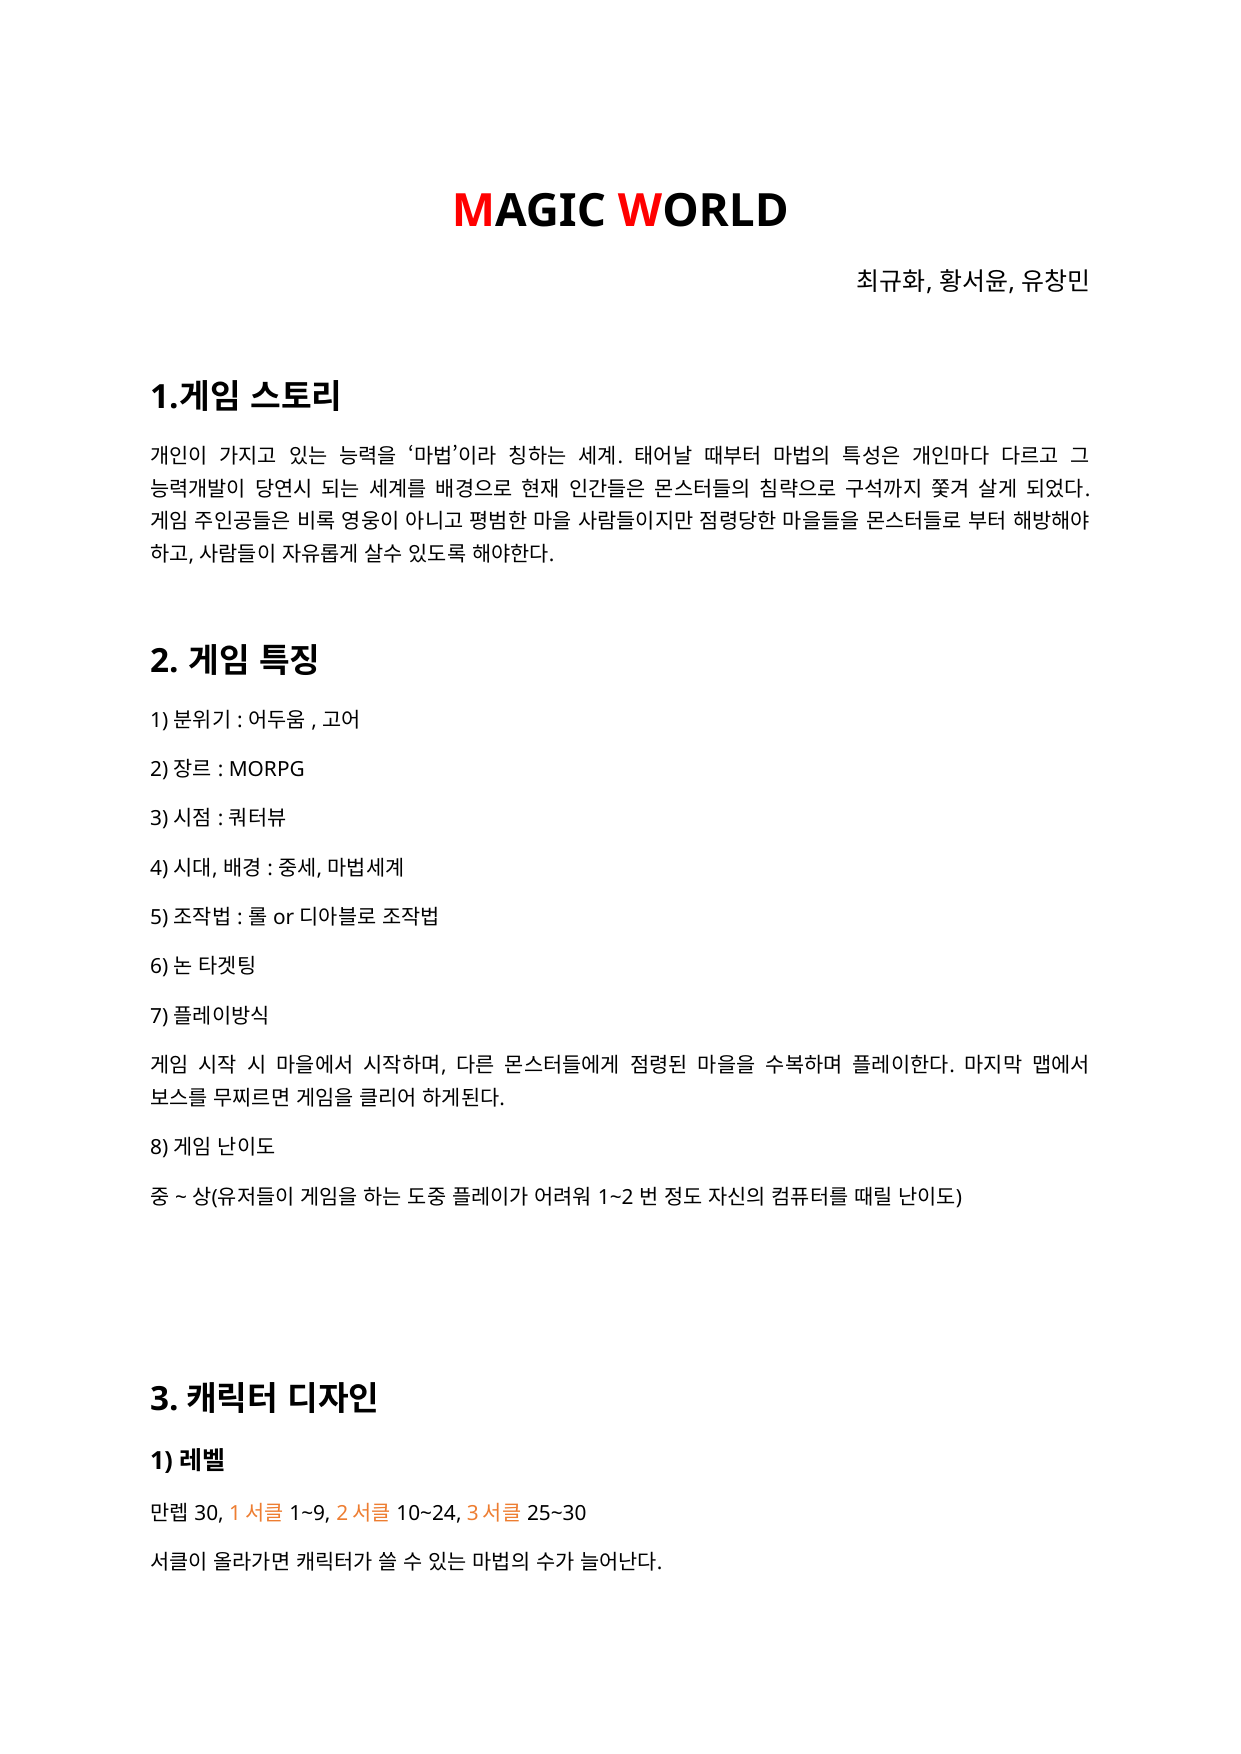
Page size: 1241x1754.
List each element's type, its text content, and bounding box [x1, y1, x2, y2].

text 1) 분위기 : 어두움 , 고어 [150, 703, 1090, 733]
text 3) 시점 : 쿼터뷰 [150, 802, 1090, 832]
text 게임 시작 시 마을에서 시작하며, 다른 몬스터들에게 점령된 마을을 수복하며 플레이한다. 마지막 맵에서 보스를 무찌르면 게임을 클리어 하게된다. [150, 1048, 1090, 1112]
text 2) 장르 : MORPG [150, 752, 1090, 783]
text 5) 조작법 : 롤 or 디아블로 조작법 [150, 900, 1090, 931]
text 중 ~ 상(유저들이 게임을 하는 도중 플레이가 어려워 1~2 번 정도 자신의 컴퓨터를 때릴 난이도) [150, 1180, 1090, 1210]
text 최규화, 황서윤, 유창민 [150, 261, 1090, 297]
text 7) 플레이방식 [150, 999, 1090, 1029]
list 게임 특징 [150, 634, 1090, 682]
text 서클이 올라가면 캐릭터가 쓸 수 있는 마법의 수가 늘어난다. [150, 1545, 1090, 1576]
text MAGIC WORLD [150, 177, 1090, 239]
text 4) 시대, 배경 : 중세, 마법세계 [150, 851, 1090, 881]
text 6) 논 타겟팅 [150, 950, 1090, 980]
list 캐릭터 디자인 [150, 1371, 1090, 1420]
list 게임 스토리 [150, 370, 1090, 419]
text 만렙 30, 1서클 1~9, 2서클 10~24, 3서클 25~30 [150, 1496, 1090, 1526]
text 개인이 가지고 있는 능력을 ‘마법’이라 칭하는 세계. 태어날 때부터 마법의 특성은 개인마다 다르고 그 능력개발이 당연시 되는 세계를 배경으로 현재 인간들은 몬스터들의 침략으로 구석까지 쫓겨 살게 되었다. 게임 주인공들은 비록 영웅이 아니고 평범한 마을 사람들이지만 점령당한 마을들을 몬스터들로 부터 해방해야 하고, 사람들이 자유롭게 살수 있도록 해야한다. [150, 439, 1090, 568]
text 8) 게임 난이도 [150, 1131, 1090, 1161]
text 1) 레벨 [150, 1440, 1090, 1476]
